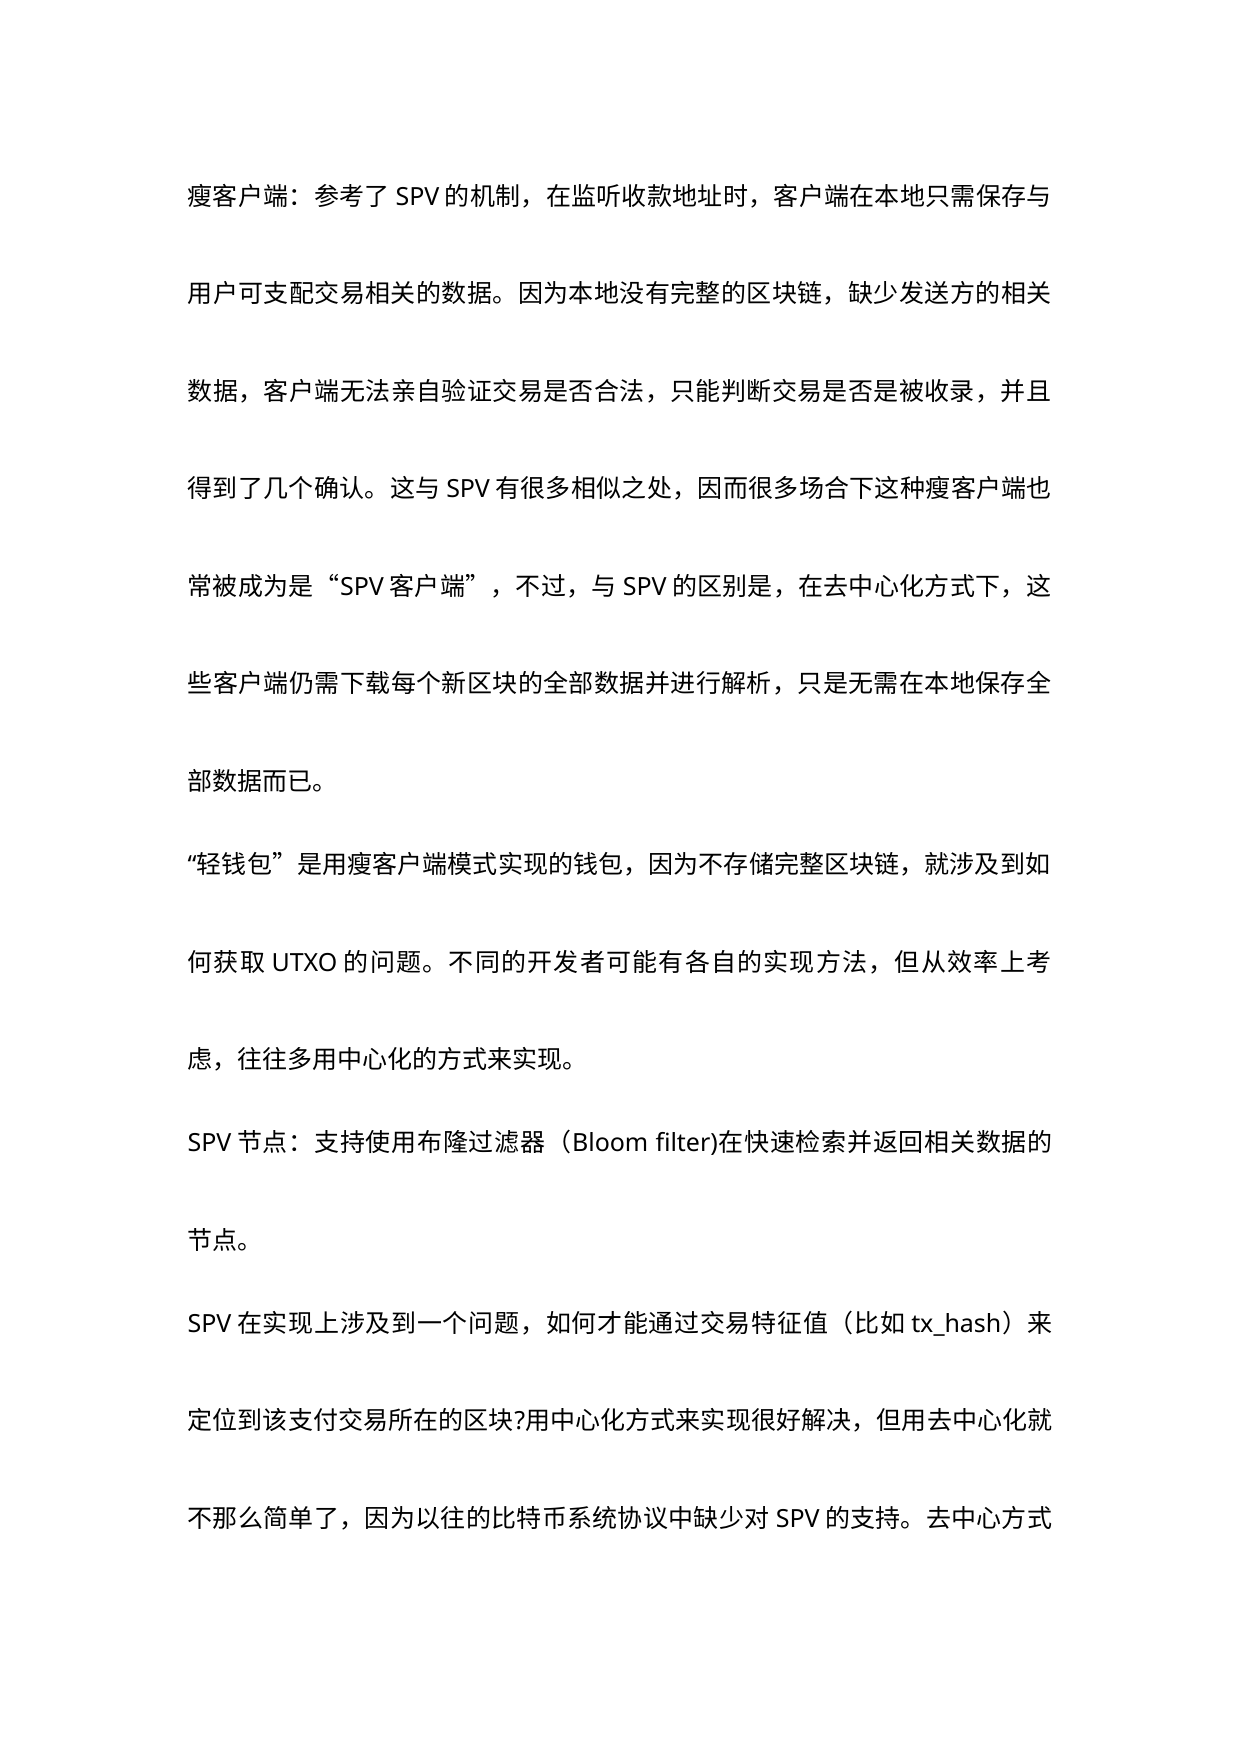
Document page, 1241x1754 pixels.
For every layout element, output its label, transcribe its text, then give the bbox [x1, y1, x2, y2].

text 瘦客户端：参考了SPV的机制，在监听收款地址时，客户端在本地只需保存与用户可支配交易相关的数据。因为本地没有完整的区块链，缺少发送方的相关数据，客户端无法亲自验证交易是否合法，只能判断交易是否是被收录，并且得到了几个确认。这与SPV有很多相似之处，因而很多场合下这种瘦客户端也常被成为是“SPV客户端”，不过，与SPV的区别是，在去中心化方式下，这些客户端仍需下载每个新区块的全部数据并进行解析，只是无需在本地保存全部数据而已。 [187, 162, 1053, 812]
text “轻钱包”是用瘦客户端模式实现的钱包，因为不存储完整区块链，就涉及到如何获取UTXO的问题。不同的开发者可能有各自的实现方法，但从效率上考虑，往往多用中心化的方式来实现。 [187, 830, 1053, 1090]
text SPV节点：支持使用布隆过滤器（Bloom filter)在快速检索并返回相关数据的节点。 [187, 1108, 1053, 1271]
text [187, 1289, 1053, 1549]
